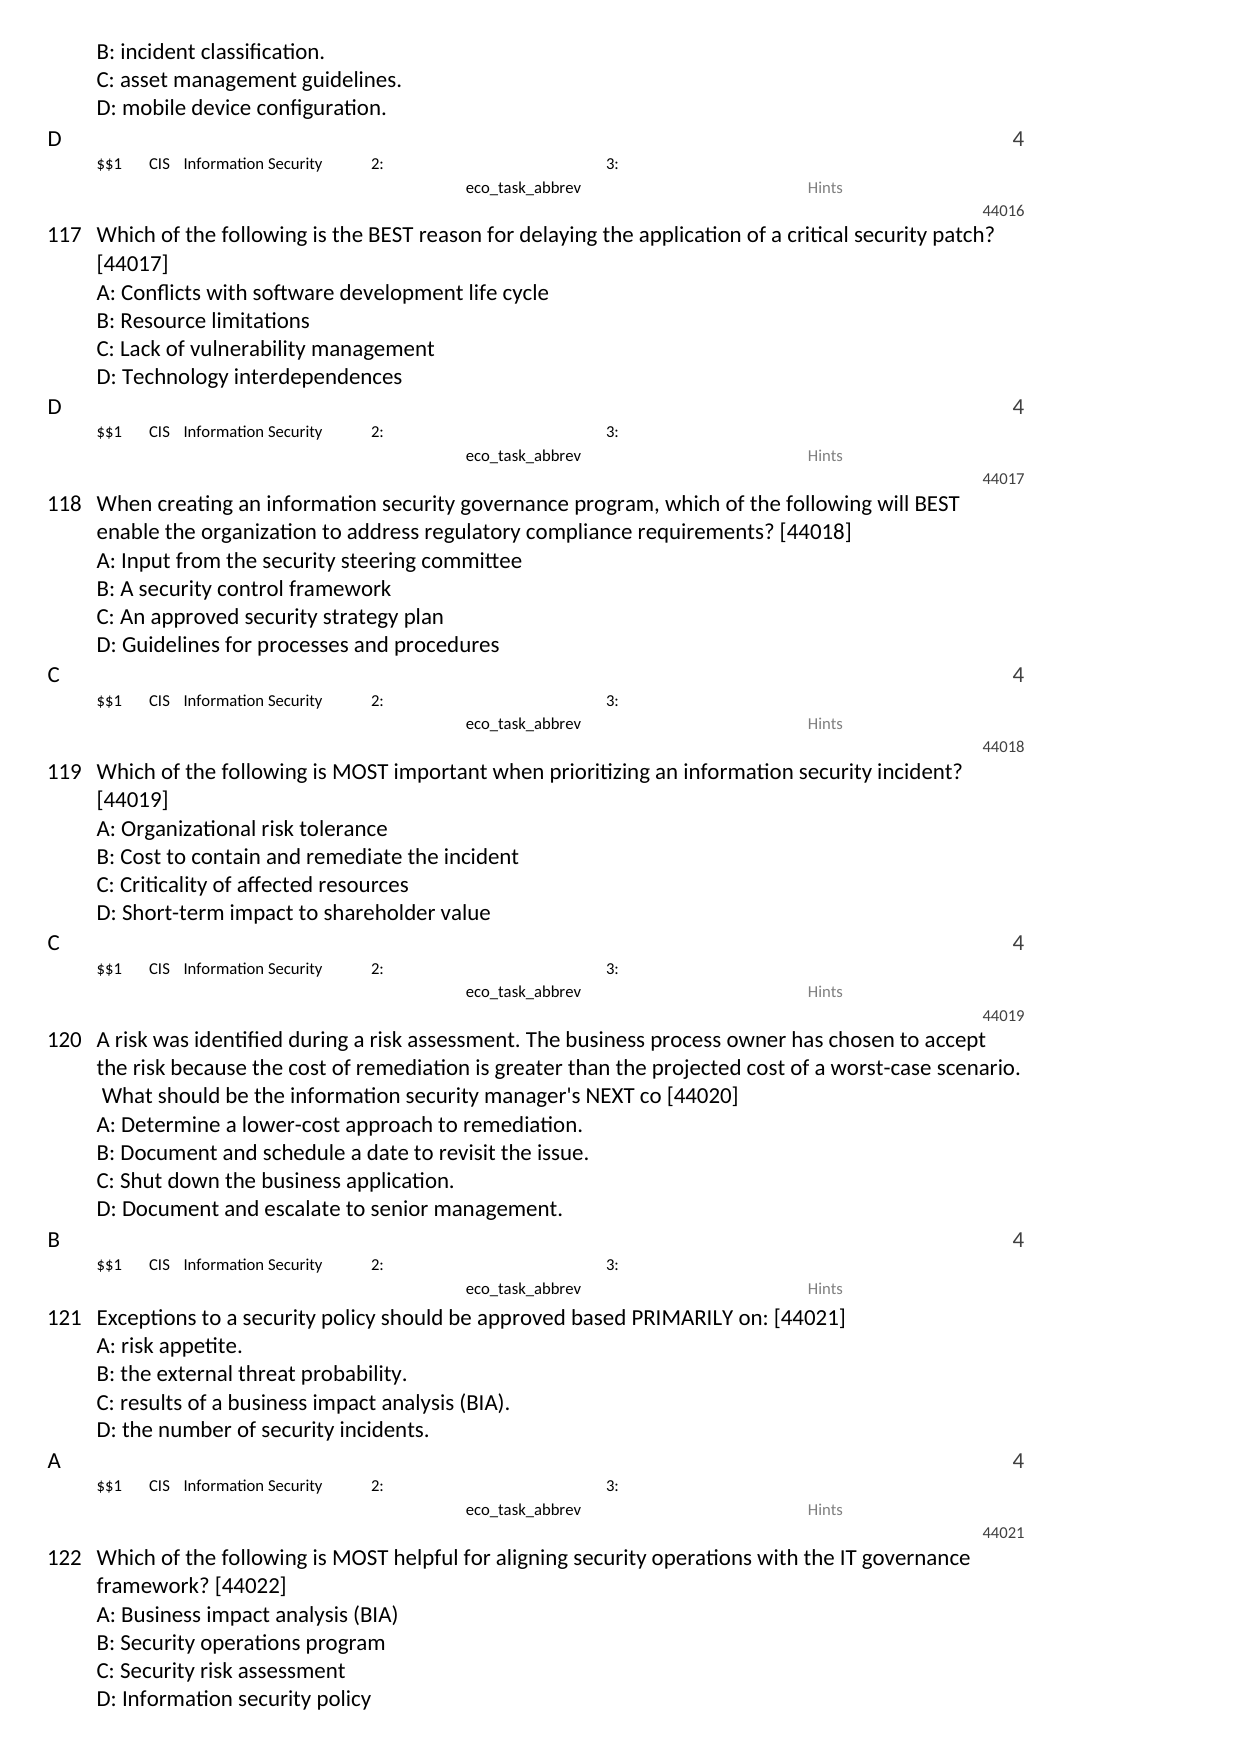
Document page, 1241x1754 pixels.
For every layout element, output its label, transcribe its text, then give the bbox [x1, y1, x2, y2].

text A: Conflicts with software development life cycle [37, 278, 1203, 306]
text A: risk appetite. [37, 1332, 1203, 1359]
text A: Business impact analysis (BIA) [37, 1600, 1203, 1628]
text D: Technology interdependences [37, 362, 1203, 390]
text B: Cost to contain and remediate the incident [37, 842, 1203, 870]
text eco_task_abbrev Hints [37, 713, 1203, 734]
text A: Organizational risk tolerance [37, 814, 1203, 842]
text B 4 [37, 1225, 1203, 1253]
text $$1 CIS Information Security 2: 3: [37, 690, 1203, 710]
text eco_task_abbrev Hints [37, 445, 1203, 466]
text A 4 [37, 1446, 1203, 1474]
text D: the number of security incidents. [37, 1416, 1203, 1444]
text D: Information security policy [37, 1684, 1203, 1712]
text 117 Which of the following is the BEST reason for delaying the application of a critical security patch? [37, 221, 1203, 249]
text $$1 CIS Information Security 2: 3: [37, 153, 1203, 174]
text C: Criticality of affected resources [37, 870, 1203, 898]
text D: Guidelines for processes and procedures [37, 630, 1203, 658]
text 120 A risk was identified during a risk assessment. The business process owner has chosen to accept [37, 1025, 1203, 1053]
text 122 Which of the following is MOST helpful for aligning security operations with the IT governance [37, 1543, 1203, 1571]
text C 4 [37, 660, 1203, 688]
text B: A security control framework [37, 574, 1203, 602]
text 44019 [37, 1005, 1203, 1025]
text D 4 [37, 392, 1203, 420]
text eco_task_abbrev Hints [37, 177, 1203, 197]
text C 4 [37, 928, 1203, 957]
text 44021 [37, 1522, 1203, 1543]
text D 4 [37, 124, 1203, 152]
text [44017] [37, 249, 1203, 277]
text $$1 CIS Information Security 2: 3: [37, 958, 1203, 978]
text enable the organization to address regulatory compliance requirements? [44018] [37, 517, 1203, 545]
text 118 When creating an information security governance program, which of the following will BEST [37, 489, 1203, 517]
text C: results of a business impact analysis (BIA). [37, 1388, 1203, 1416]
text D: mobile device configuration. [37, 93, 1203, 122]
text eco_task_abbrev Hints [37, 1499, 1203, 1519]
text A: Determine a lower-cost approach to remediation. [37, 1110, 1203, 1138]
text eco_task_abbrev Hints [37, 982, 1203, 1002]
text 121 Exceptions to a security policy should be approved based PRIMARILY on: [44021] [37, 1303, 1203, 1332]
text D: Short-term impact to shareholder value [37, 898, 1203, 926]
text 44016 [37, 200, 1203, 221]
text C: Lack of vulnerability management [37, 334, 1203, 362]
text eco_task_abbrev Hints [37, 1278, 1203, 1298]
text $$1 CIS Information Security 2: 3: [37, 1476, 1203, 1496]
text C: Shut down the business application. [37, 1166, 1203, 1194]
text B: Resource limitations [37, 306, 1203, 334]
text 44018 [37, 737, 1203, 757]
text B: the external threat probability. [37, 1359, 1203, 1388]
text What should be the information security manager's NEXT co [44020] [37, 1081, 1203, 1109]
text C: An approved security strategy plan [37, 602, 1203, 630]
text B: Security operations program [37, 1628, 1203, 1656]
text $$1 CIS Information Security 2: 3: [37, 422, 1203, 442]
text [44019] [37, 785, 1203, 813]
text A: Input from the security steering committee [37, 546, 1203, 574]
text D: Document and escalate to senior management. [37, 1194, 1203, 1222]
text $$1 CIS Information Security 2: 3: [37, 1254, 1203, 1275]
text B: incident classification. [37, 37, 1203, 66]
text 44017 [37, 468, 1203, 489]
text C: asset management guidelines. [37, 66, 1203, 93]
text framework? [44022] [37, 1571, 1203, 1599]
text C: Security risk assessment [37, 1656, 1203, 1684]
text the risk because the cost of remediation is greater than the projected cost of a worst-case scenario. [37, 1053, 1203, 1081]
text 119 Which of the following is MOST important when prioritizing an information security incident? [37, 757, 1203, 785]
text B: Document and schedule a date to revisit the issue. [37, 1138, 1203, 1166]
